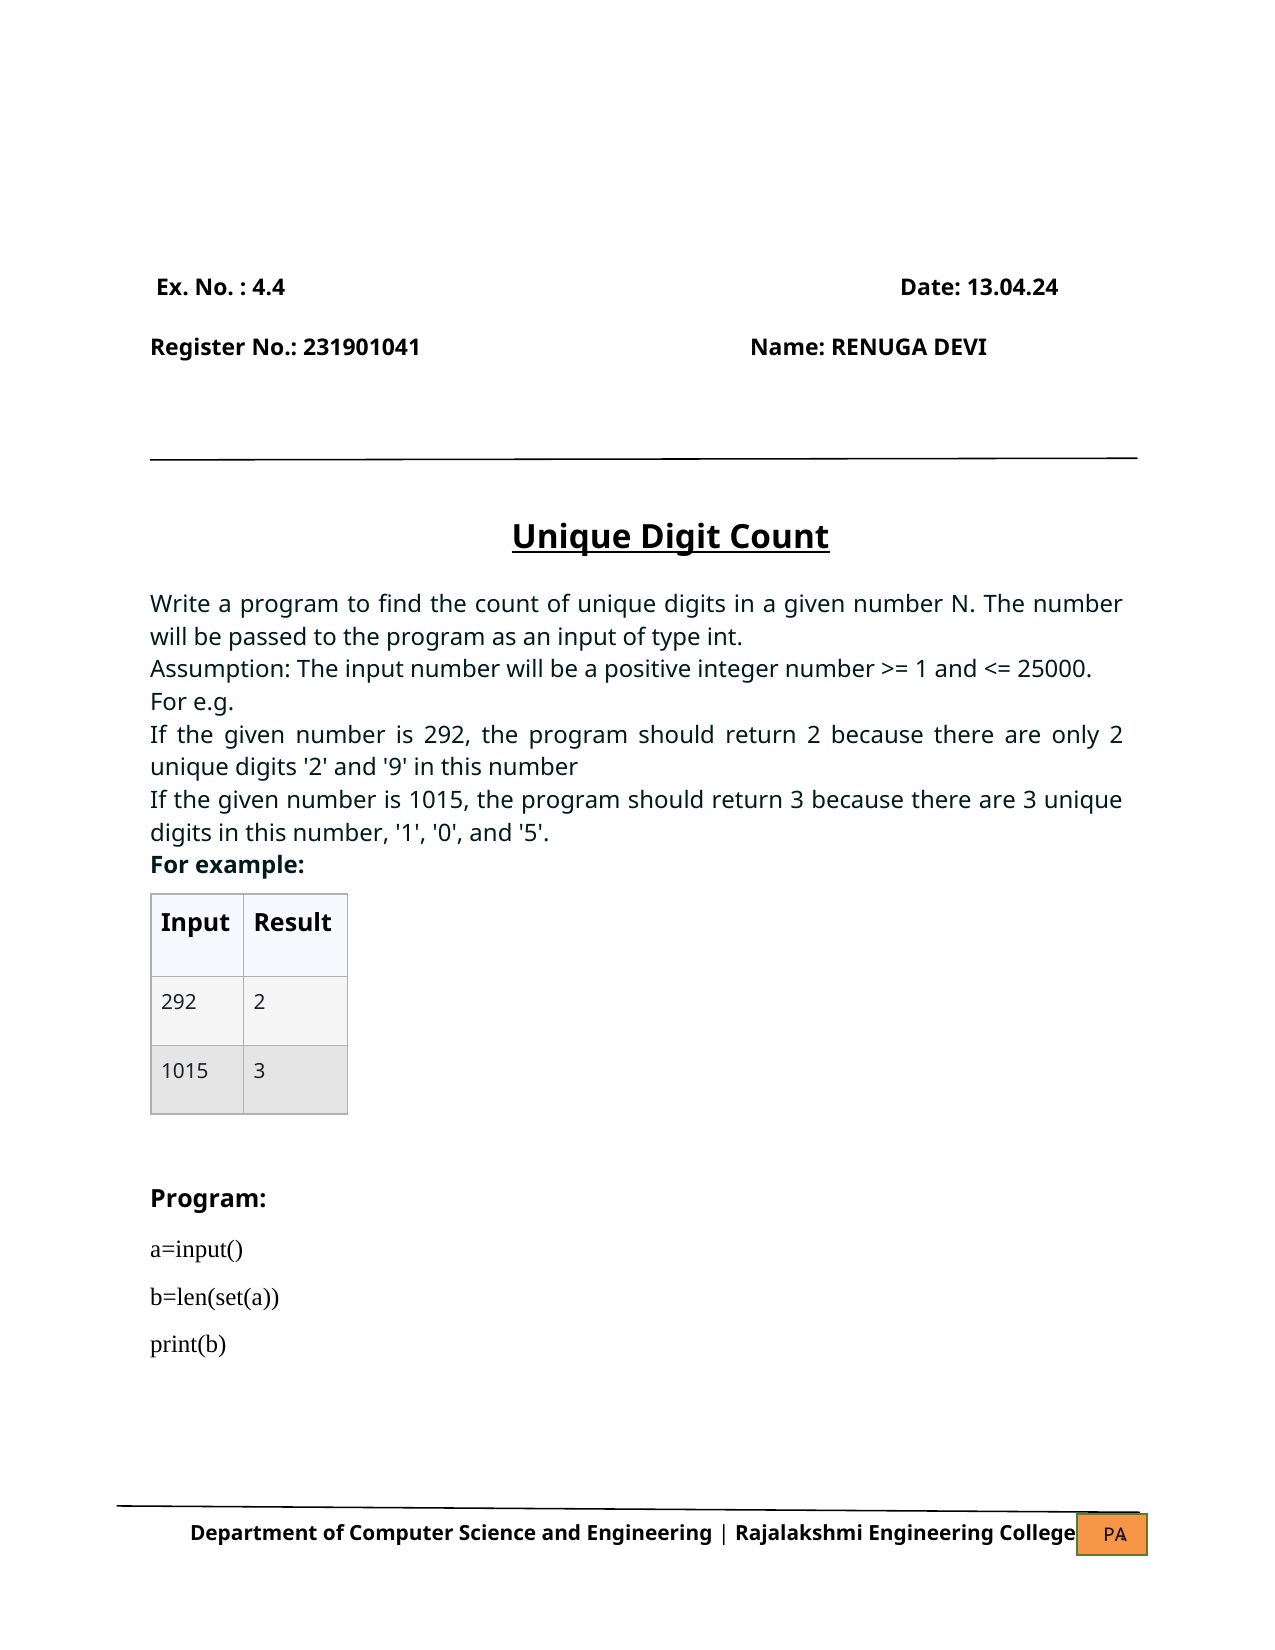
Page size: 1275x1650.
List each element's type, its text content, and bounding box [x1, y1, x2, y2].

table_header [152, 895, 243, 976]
text For e.g. [150, 685, 1125, 717]
text Write a program to find the count of unique digits in a given number N. The number will be passed to the program as an input of type int. [150, 587, 1125, 652]
text If the given number is 292, the program should return 2 because there are only 2 unique digits '2' and '9' in this number [150, 717, 1125, 783]
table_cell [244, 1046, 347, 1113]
text If the given number is 1015, the program should return 3 because there are 3 unique digits in this number, '1', '0', and '5'. [150, 783, 1125, 848]
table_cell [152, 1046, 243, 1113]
text b=len(set(a)) [150, 1282, 1125, 1310]
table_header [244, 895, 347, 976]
text Ex. No. : 4.4 Date: 13.04.24 [150, 271, 1125, 302]
text a=input() [150, 1234, 1125, 1263]
text Register No.: 231901041 Name: RENUGA DEVI [150, 331, 1125, 362]
text print(b) [150, 1329, 1125, 1358]
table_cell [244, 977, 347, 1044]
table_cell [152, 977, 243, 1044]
text Unique Digit Count [216, 512, 1125, 558]
text For example: [150, 848, 1125, 881]
text Assumption: The input number will be a positive integer number >= 1 and <= 25000. [150, 652, 1125, 685]
text Program: [150, 1180, 1125, 1214]
